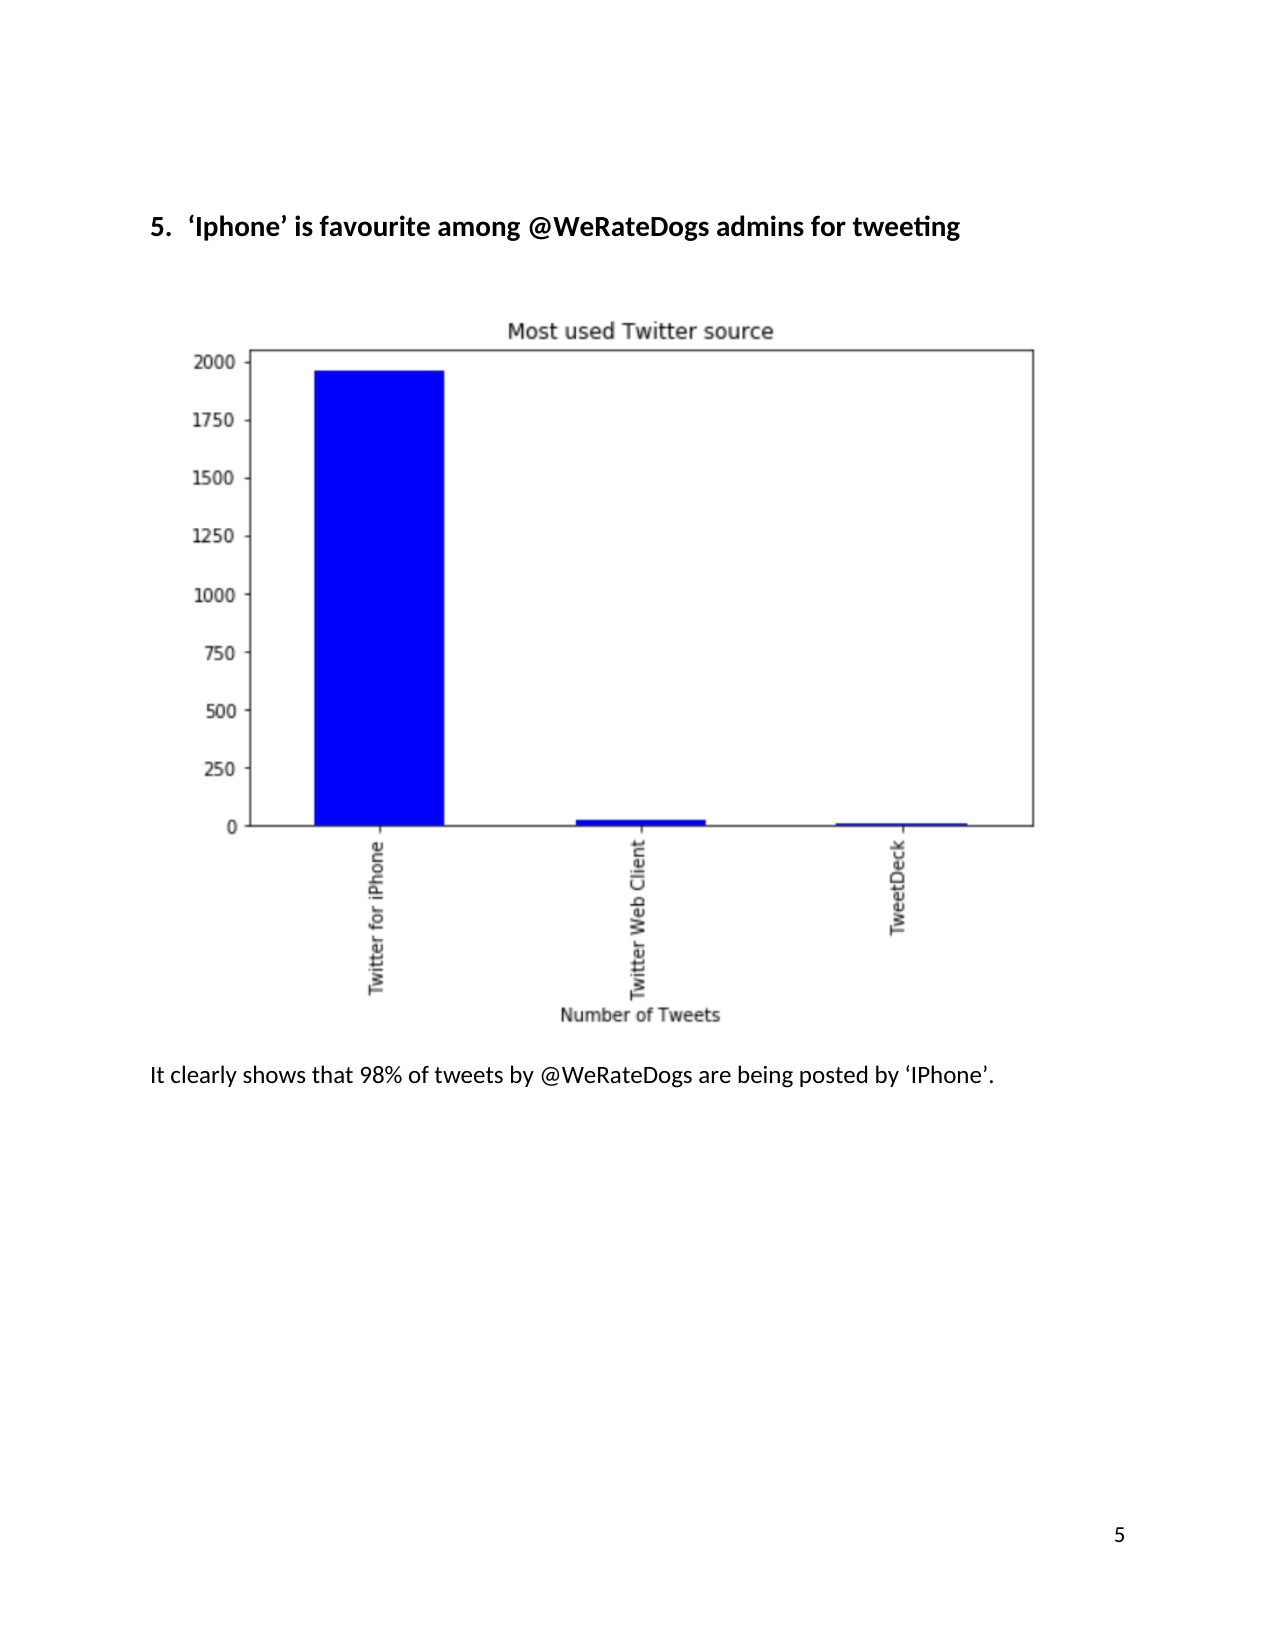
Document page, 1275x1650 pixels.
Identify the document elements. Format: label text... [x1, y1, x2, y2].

text It clearly shows that 98% of tweets by @WeRateDogs are being posted by ‘IPhone’. [150, 1059, 1125, 1089]
picture [150, 301, 1125, 1041]
list ‘Iphone’ is favourite among @WeRateDogs admins for tweeting [150, 208, 1125, 243]
